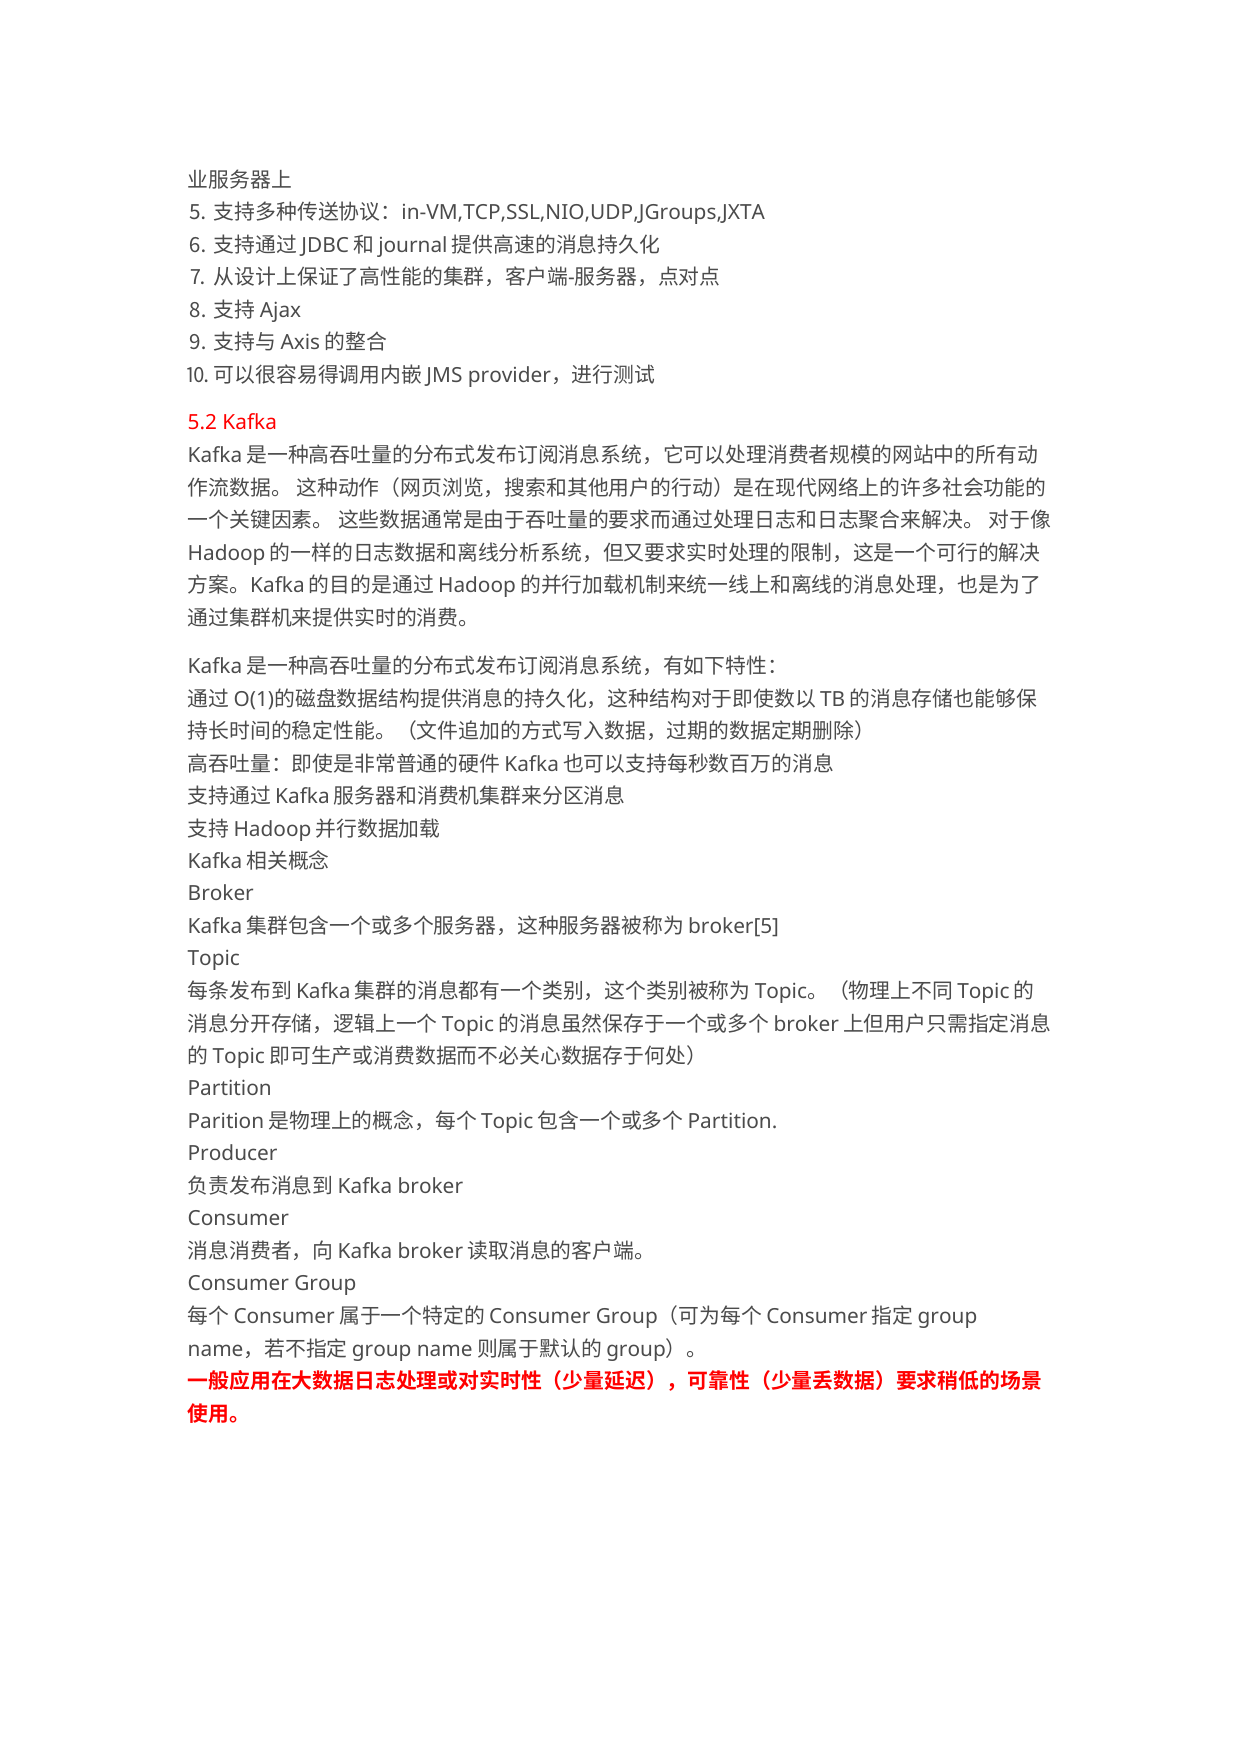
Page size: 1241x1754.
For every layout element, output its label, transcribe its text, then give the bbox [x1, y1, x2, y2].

text Kafka是一种高吞吐量的分布式发布订阅消息系统，有如下特性： 通过O(1)的磁盘数据结构提供消息的持久化，这种结构对于即使数以TB的消息存储也能够保持长时间的稳定性能。（文件追加的方式写入数据，过期的数据定期删除） 高吞吐量：即使是非常普通的硬件Kafka也可以支持每秒数百万的消息 支持通过Kafka服务器和消费机集群来分区消息 支持Hadoop并行数据加载 Kafka相关概念 Broker Kafka集群包含一个或多个服务器，这种服务器被称为broker[5] Topic 每条发布到Kafka集群的消息都有一个类别，这个类别被称为Topic。（物理上不同Topic的消息分开存储，逻辑上一个Topic的消息虽然保存于一个或多个broker上但用户只需指定消息的Topic即可生产或消费数据而不必关心数据存于何处） Partition Parition是物理上的概念，每个Topic包含一个或多个Partition. Producer 负责发布消息到Kafka broker Consumer 消息消费者，向Kafka broker读取消息的客户端。 Consumer Group 每个Consumer属于一个特定的Consumer Group（可为每个Consumer指定group name，若不指定group name则属于默认的group）。 一般应用在大数据日志处理或对实时性（少量延迟），可靠性（少量丢数据）要求稍低的场景使用。 [187, 648, 1053, 1428]
text 5.2 Kafka Kafka是一种高吞吐量的分布式发布订阅消息系统，它可以处理消费者规模的网站中的所有动作流数据。 这种动作（网页浏览，搜索和其他用户的行动）是在现代网络上的许多社会功能的一个关键因素。 这些数据通常是由于吞吐量的要求而通过处理日志和日志聚合来解决。 对于像Hadoop的一样的日志数据和离线分析系统，但又要求实时处理的限制，这是一个可行的解决方案。Kafka的目的是通过Hadoop的并行加载机制来统一线上和离线的消息处理，也是为了通过集群机来提供实时的消费。 [187, 405, 1053, 633]
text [187, 162, 1053, 389]
